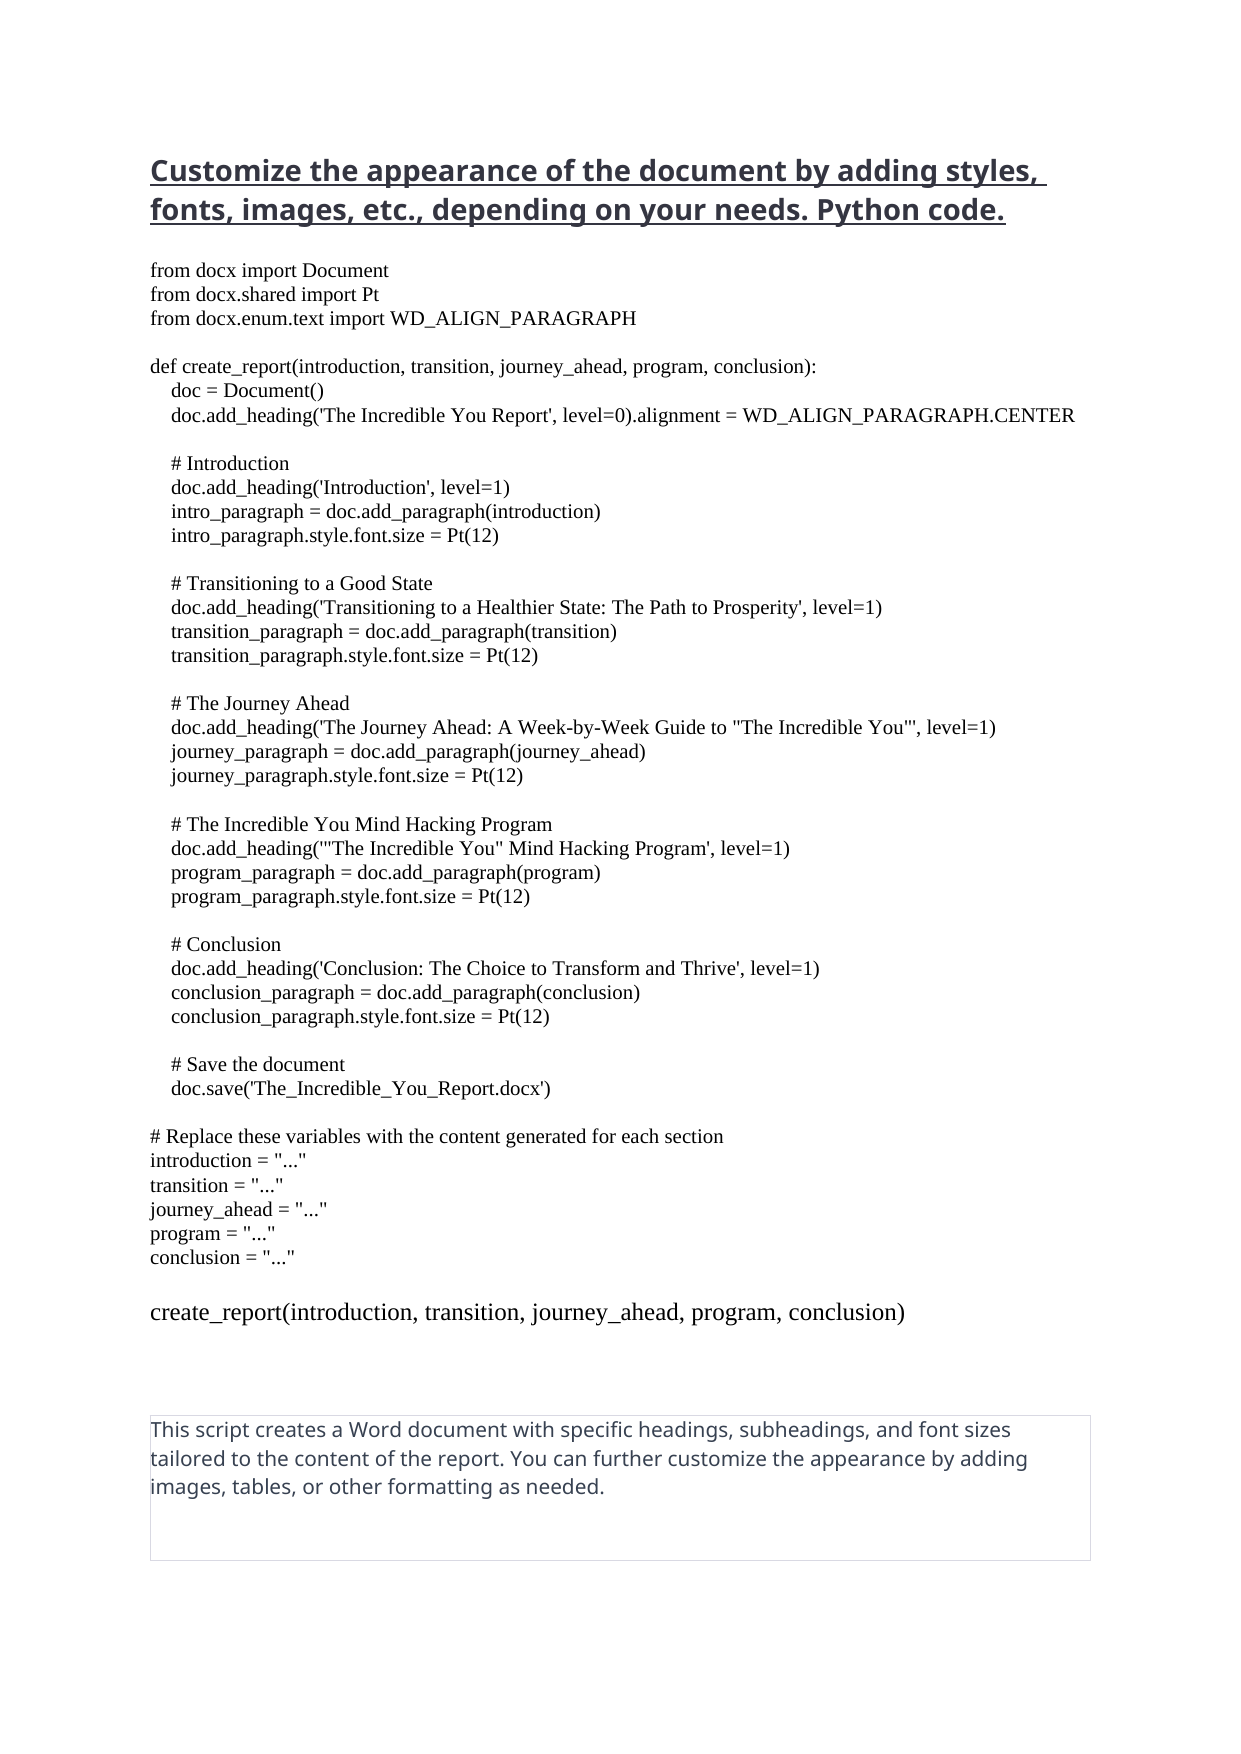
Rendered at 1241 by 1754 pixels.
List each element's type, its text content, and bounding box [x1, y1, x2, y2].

text create_report(introduction, transition, journey_ahead, program, conclusion) [150, 1297, 1090, 1326]
text # Conclusion [150, 932, 1090, 956]
text # Transitioning to a Good State [150, 571, 1090, 595]
text # Save the document [150, 1052, 1090, 1076]
text # Introduction [150, 451, 1090, 475]
text doc.add_heading('The Incredible You Report', level=0).alignment = WD_ALIGN_PARAGRAPH.CENTER [150, 402, 1090, 427]
text journey_paragraph.style.font.size = Pt(12) [150, 763, 1090, 787]
text intro_paragraph = doc.add_paragraph(introduction) [150, 499, 1090, 523]
text doc.add_heading('Transitioning to a Healthier State: The Path to Prosperity', level=1) [150, 595, 1090, 619]
text conclusion_paragraph.style.font.size = Pt(12) [150, 1004, 1090, 1028]
text transition_paragraph.style.font.size = Pt(12) [150, 643, 1090, 667]
text doc.save('The_Incredible_You_Report.docx') [150, 1076, 1090, 1100]
text introduction = "..." [150, 1148, 1090, 1172]
text transition = "..." [150, 1172, 1090, 1197]
text from docx.shared import Pt [150, 282, 1090, 306]
text program_paragraph = doc.add_paragraph(program) [150, 860, 1090, 884]
text journey_ahead = "..." [150, 1197, 1090, 1221]
text journey_paragraph = doc.add_paragraph(journey_ahead) [150, 739, 1090, 763]
text # The Incredible You Mind Hacking Program [150, 812, 1090, 836]
text def create_report(introduction, transition, journey_ahead, program, conclusion): [150, 354, 1090, 378]
text doc.add_heading('Conclusion: The Choice to Transform and Thrive', level=1) [150, 956, 1090, 980]
text doc.add_heading('The Journey Ahead: A Week-by-Week Guide to "The Incredible You"', level=1) [150, 715, 1090, 739]
text transition_paragraph = doc.add_paragraph(transition) [150, 619, 1090, 643]
text # Replace these variables with the content generated for each section [150, 1124, 1090, 1148]
text conclusion = "..." [150, 1245, 1090, 1269]
text doc = Document() [150, 378, 1090, 402]
text program = "..." [150, 1221, 1090, 1245]
text doc.add_heading('Introduction', level=1) [150, 475, 1090, 499]
text from docx import Document [150, 258, 1090, 282]
text doc.add_heading('"The Incredible You" Mind Hacking Program', level=1) [150, 836, 1090, 860]
text intro_paragraph.style.font.size = Pt(12) [150, 523, 1090, 547]
text # The Journey Ahead [150, 691, 1090, 715]
text Customize the appearance of the document by adding styles, fonts, images, etc., depending on your needs. Python code. [150, 150, 1090, 229]
text program_paragraph.style.font.size = Pt(12) [150, 884, 1090, 908]
text This script creates a Word document with specific headings, subheadings, and font sizes tailored to the content of the report. You can further customize the appearance by adding images, tables, or other formatting as needed. [151, 1416, 1090, 1501]
text conclusion_paragraph = doc.add_paragraph(conclusion) [150, 980, 1090, 1004]
text from docx.enum.text import WD_ALIGN_PARAGRAPH [150, 306, 1090, 330]
